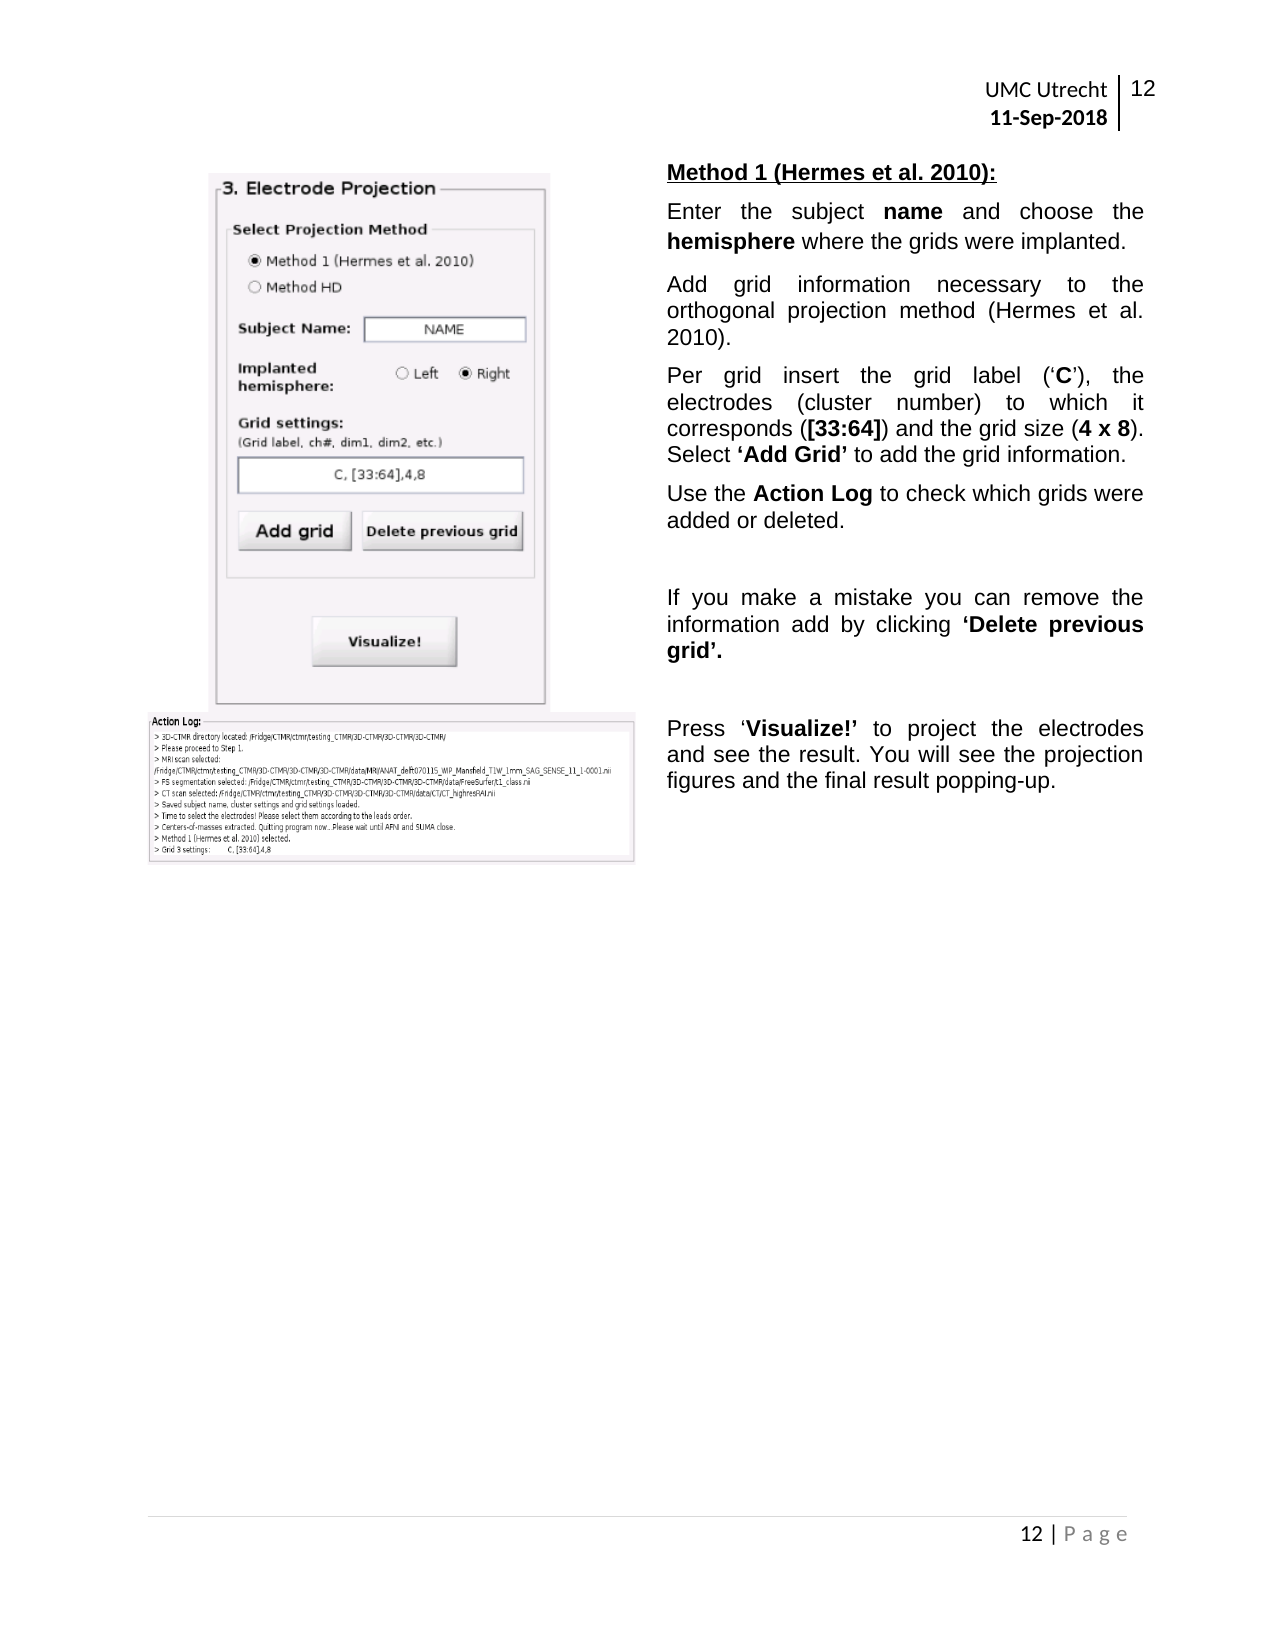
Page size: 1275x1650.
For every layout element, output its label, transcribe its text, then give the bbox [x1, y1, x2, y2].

table_header [136, 159, 655, 877]
picture [147, 173, 636, 865]
table_header Method 1 (Hermes et al. 2010): Enter the subject name and choose the hemisphere where the grids were implanted. Add grid information necessary to the orthogonal projection method (Hermes et al. 2010). Per grid insert the grid label (‘C’), the electrodes (cluster number) to which it corresponds ([33:64]) and the grid size (4 x 8). Select ‘Add Grid’ to add the grid information. Use the Action Log to check which grids were added or deleted. If you make a mistake you can remove the information add by clicking ‘Delete previous grid’. Press ‘Visualize!’ to project the electrodes and see the result. You will see the projection figures and the final result popping-up. [655, 159, 1155, 877]
